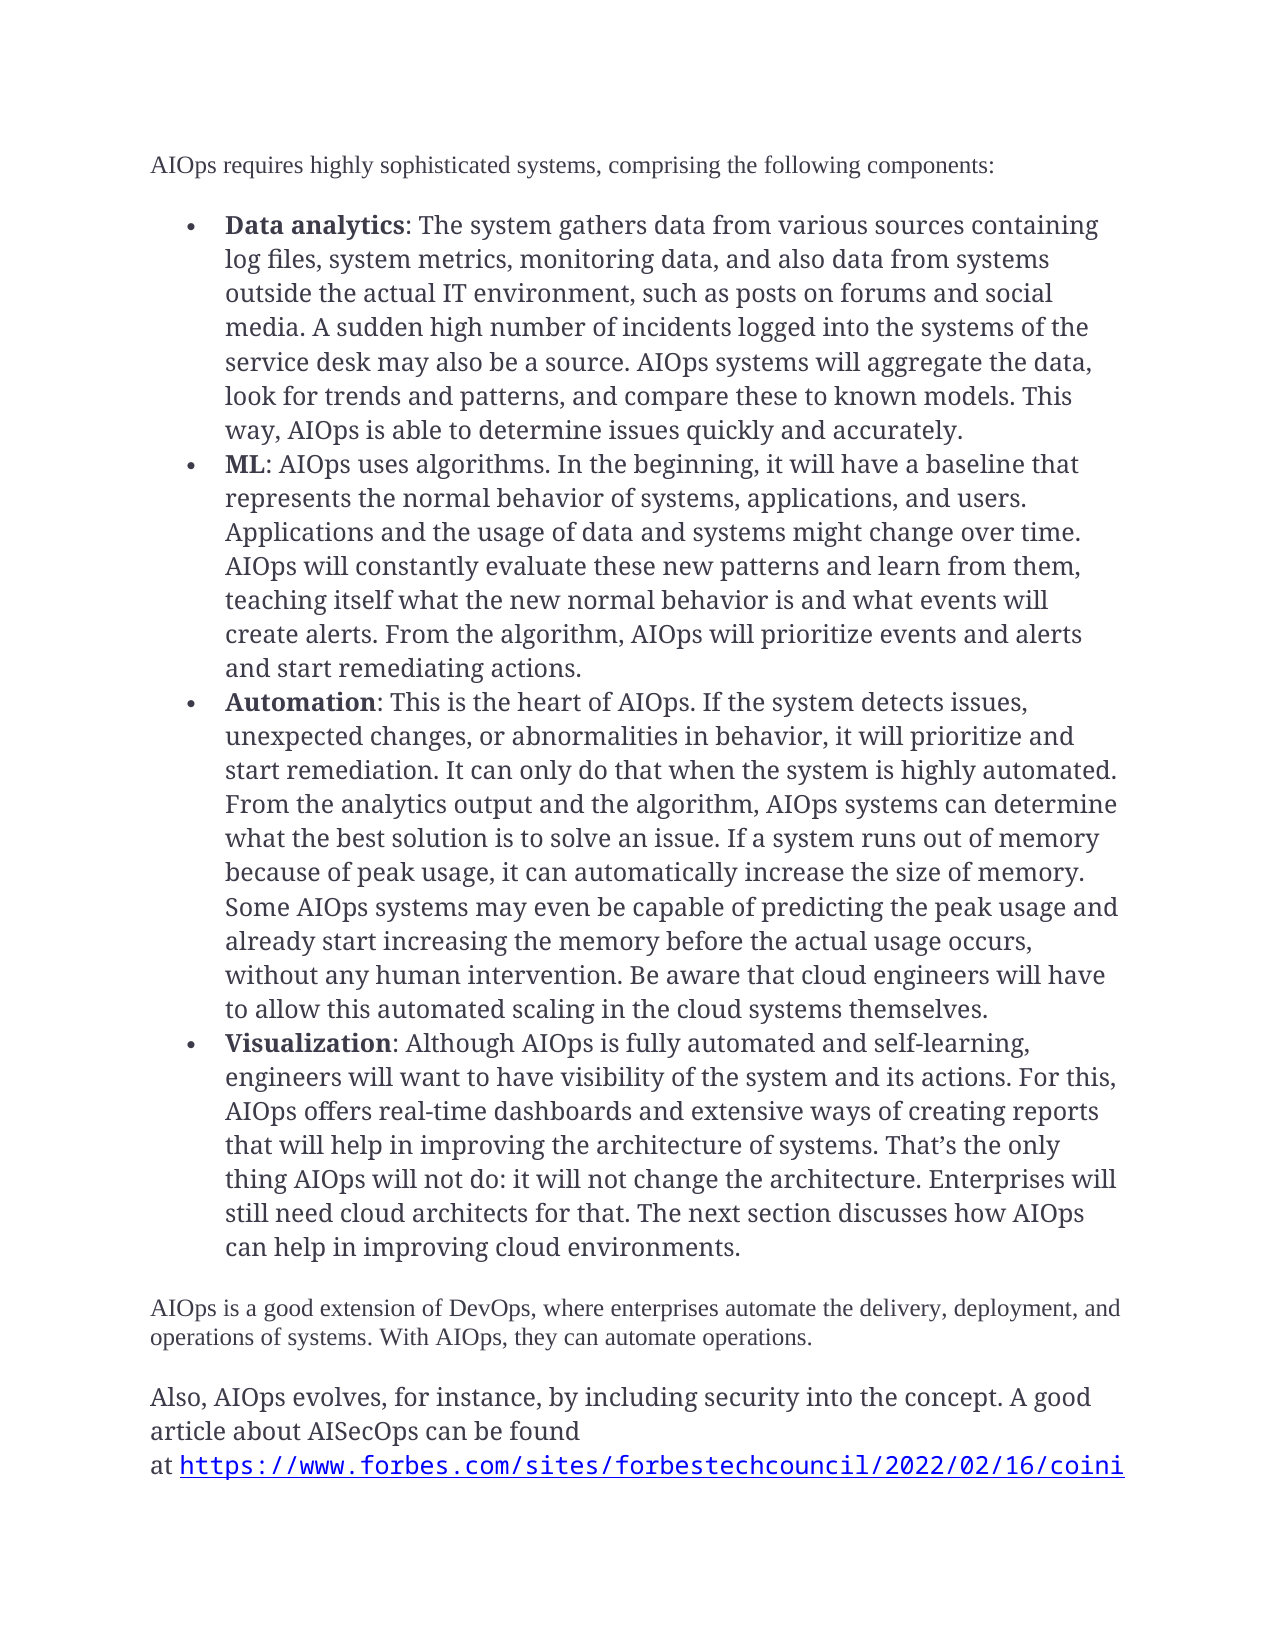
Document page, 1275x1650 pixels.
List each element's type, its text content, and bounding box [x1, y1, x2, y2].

text AIOps is a good extension of DevOps, where enterprises automate the delivery, deployment, and operations of systems. With AIOps, they can automate operations. [150, 1293, 1125, 1351]
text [150, 1380, 1125, 1482]
list Automation: This is the heart of AIOps. If the system detects issues, unexpected changes, or abnormalities in behavior, it will prioritize and start remediation. It can only do that when the system is highly automated. From the analytics output and the algorithm, AIOps systems can determine what the best solution is to solve an issue. If a system runs out of memory because of peak usage, it can automatically increase the size of memory. Some AIOps systems may even be capable of predicting the peak usage and already start increasing the memory before the actual usage occurs, without any human intervention. Be aware that cloud engineers will have to allow this automated scaling in the cloud systems themselves. [187, 685, 1125, 1025]
list ML: AIOps uses algorithms. In the beginning, it will have a baseline that represents the normal behavior of systems, applications, and users. Applications and the usage of data and systems might change over time. AIOps will constantly evaluate these new patterns and learn from them, teaching itself what the new normal behavior is and what events will create alerts. From the algorithm, AIOps will prioritize events and alerts and start remediating actions. [187, 446, 1125, 685]
text AIOps requires highly sophisticated systems, comprising the following components: [150, 150, 1125, 179]
list Visualization: Although AIOps is fully automated and self-learning, engineers will want to have visibility of the system and its actions. For this, AIOps offers real-time dashboards and extensive ways of creating reports that will help in improving the architecture of systems. That’s the only thing AIOps will not do: it will not change the architecture. Enterprises will still need cloud architects for that. The next section discusses how AIOps can help in improving cloud environments. [187, 1025, 1125, 1264]
list Data analytics: The system gathers data from various sources containing log files, system metrics, monitoring data, and also data from systems outside the actual IT environment, such as posts on forums and social media. A sudden high number of incidents logged into the systems of the service desk may also be a source. AIOps systems will aggregate the data, look for trends and patterns, and compare these to known models. This way, AIOps is able to determine issues quickly and accurately. [187, 208, 1125, 446]
